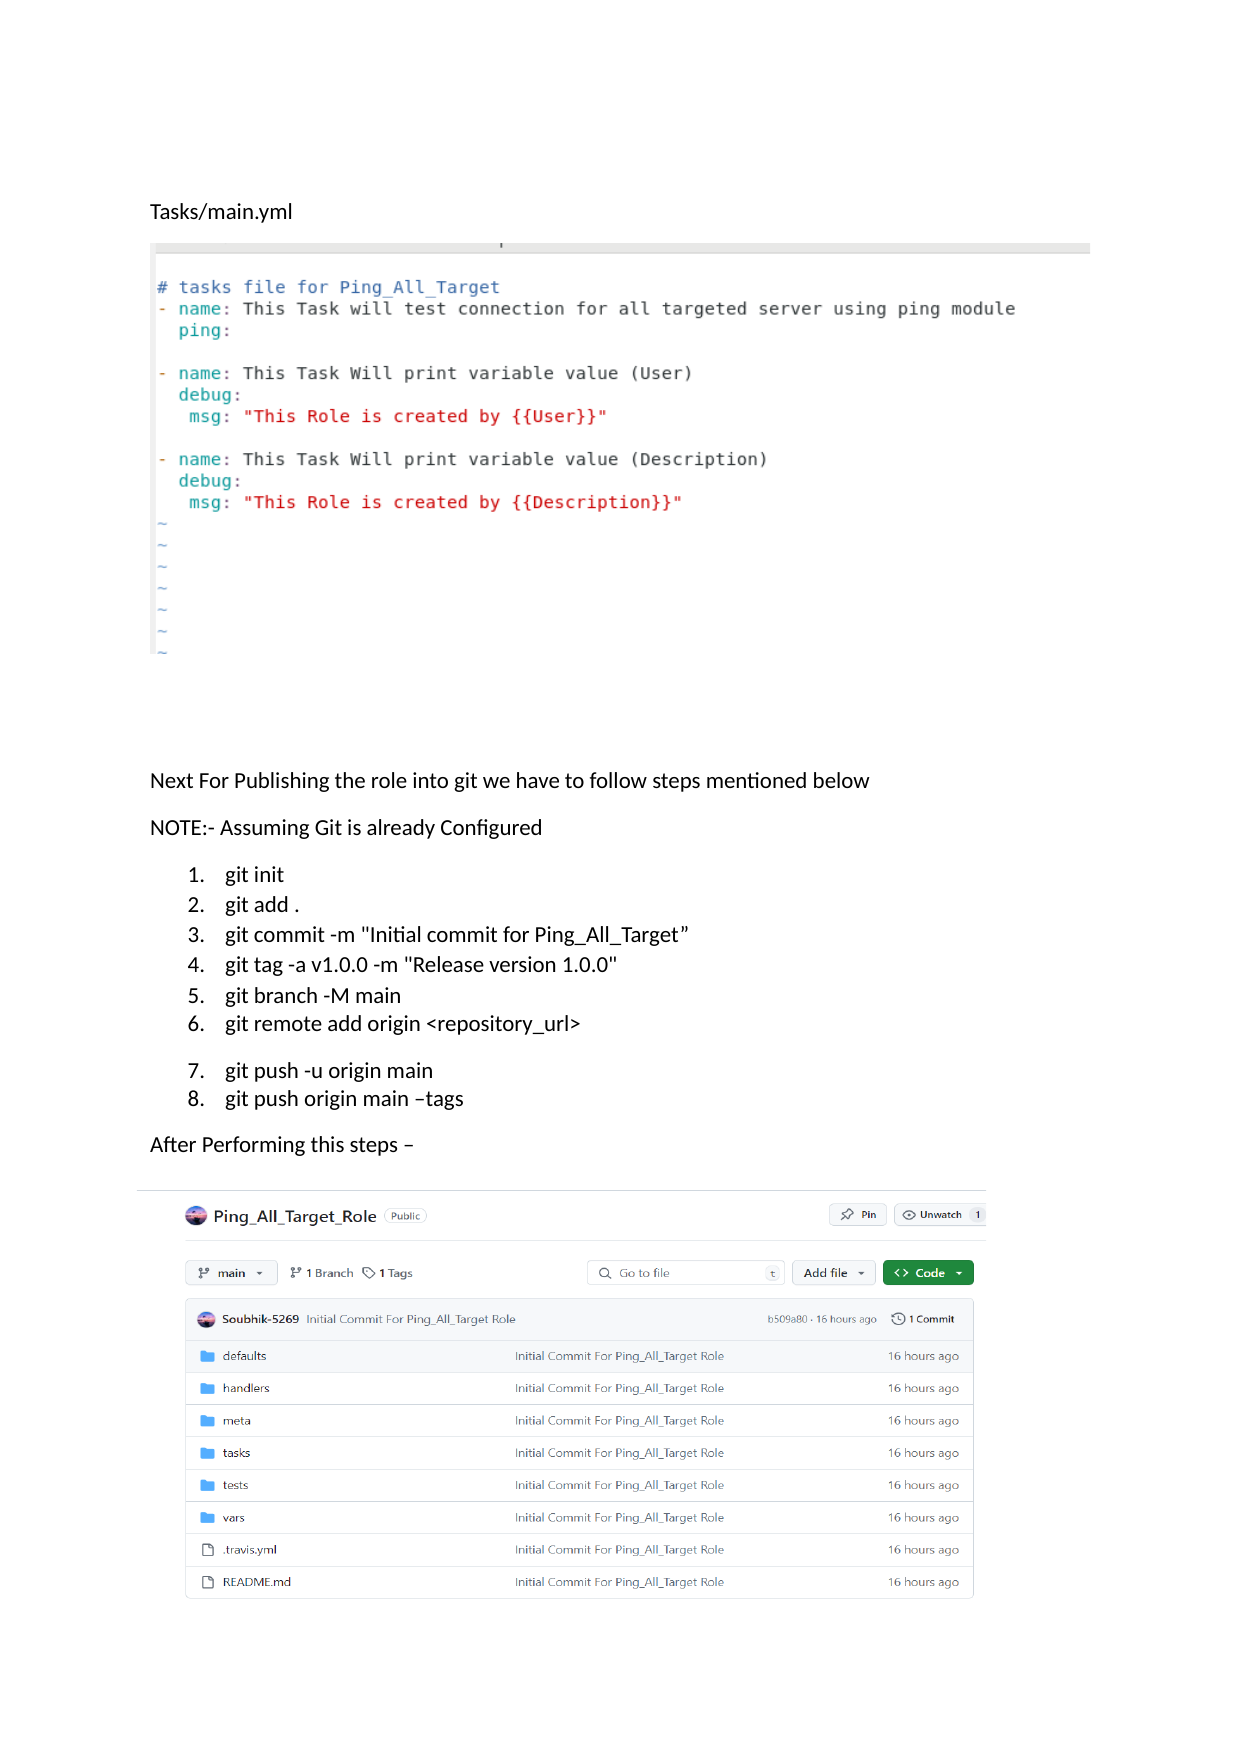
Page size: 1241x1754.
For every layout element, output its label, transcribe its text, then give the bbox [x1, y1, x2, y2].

text Tasks/main.yml [150, 197, 1090, 225]
list git tag -a v1.0.0 -m "Release version 1.0.0" [187, 951, 1090, 979]
list git init [187, 860, 1090, 888]
list git commit -m "Initial commit for Ping_All_Target” [187, 920, 1090, 948]
text After Performing this steps – [150, 1131, 1090, 1159]
list git add . [187, 890, 1090, 918]
text NOTE:- Assuming Git is already Configured [150, 813, 1090, 841]
list git push -u origin main [187, 1056, 1090, 1084]
picture [150, 243, 1091, 654]
list git branch -M main [187, 981, 1090, 1009]
picture [136, 1190, 986, 1599]
list git remote add origin <repository_url> [187, 1009, 1090, 1037]
list git push origin main –tags [187, 1084, 1090, 1112]
text Next For Publishing the role into git we have to follow steps mentioned below [150, 766, 1090, 794]
